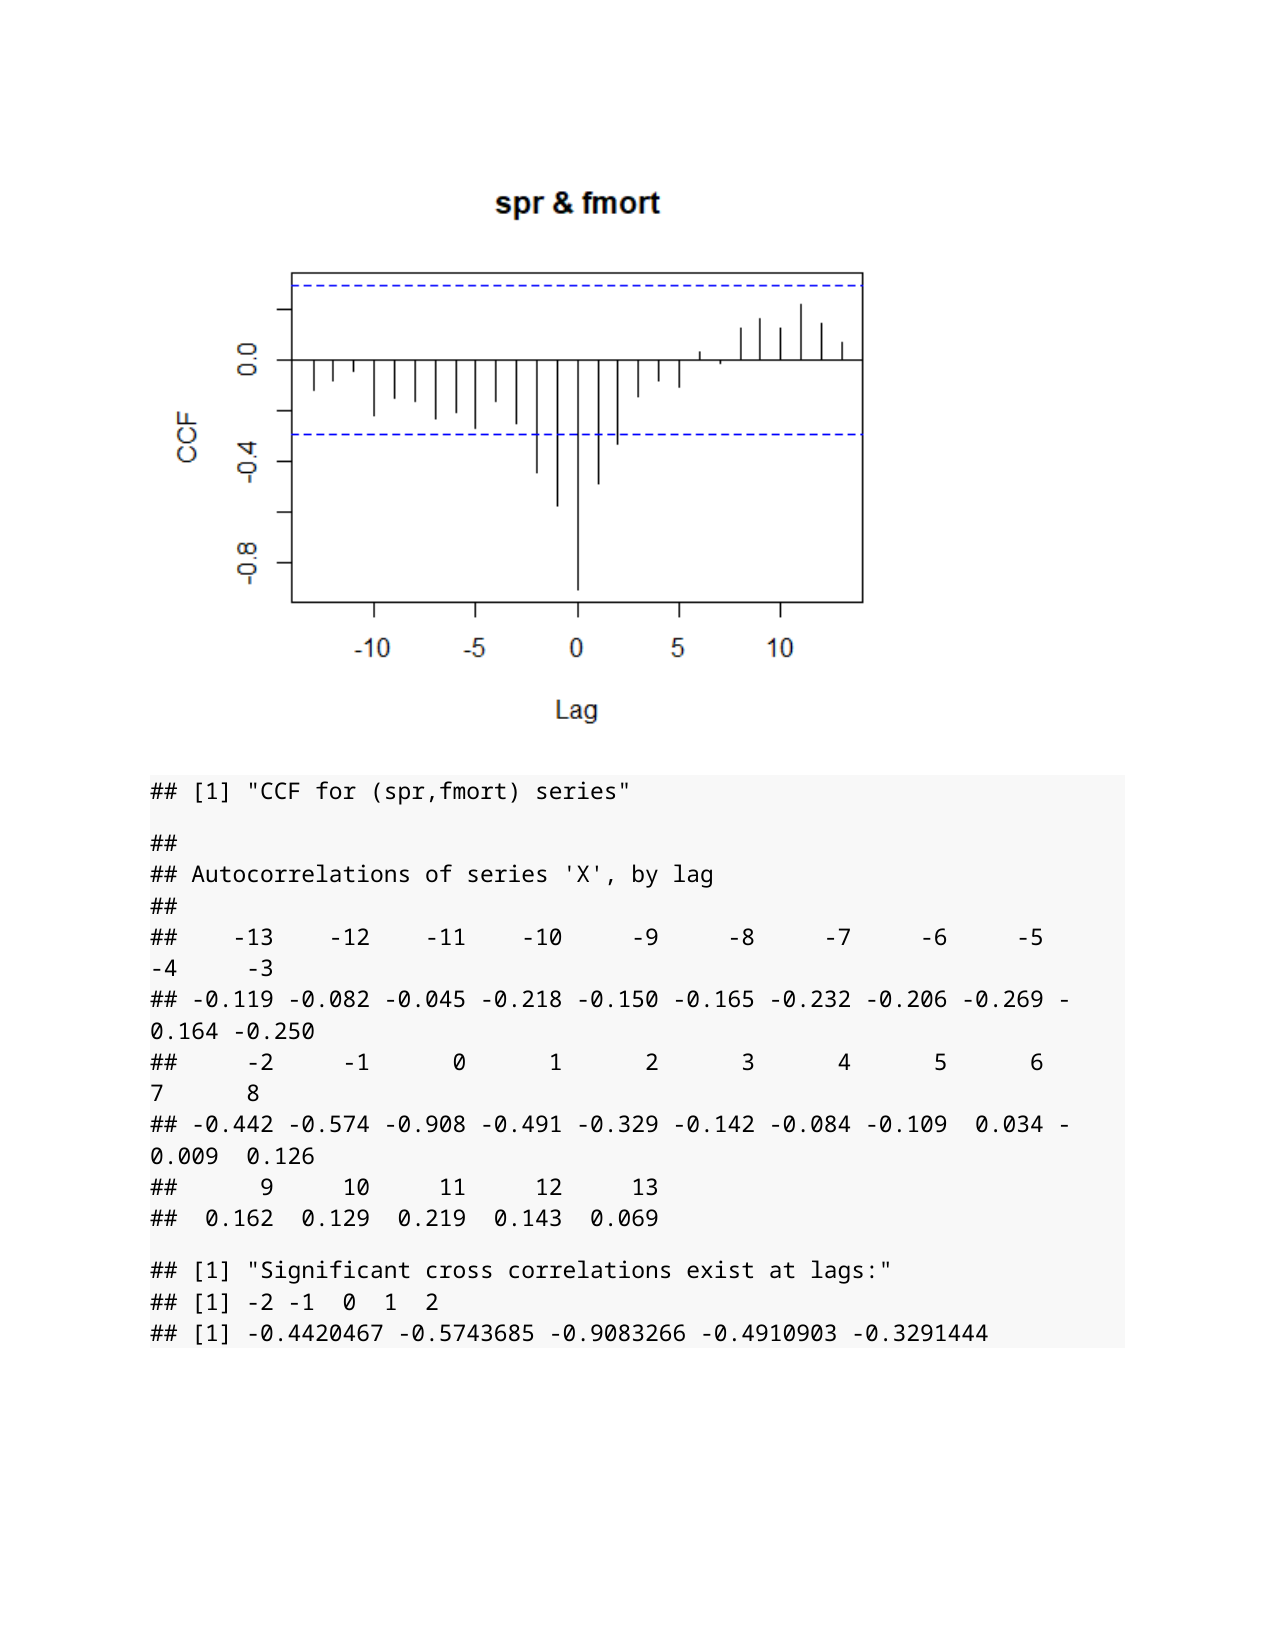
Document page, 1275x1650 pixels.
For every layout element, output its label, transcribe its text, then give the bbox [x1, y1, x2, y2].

text ## [1] "Significant cross correlations exist at lags:" ## [1] -2 -1 0 1 2 ## [1] -0.4420467 -0.5743685 -0.9083266 -0.4910903 -0.3291444 [150, 1254, 1125, 1348]
text ## [1] "CCF for (spr,fmort) series" [150, 775, 1125, 806]
text ## ## Autocorrelations of series 'X', by lag ## ## -13 -12 -11 -10 -9 -8 -7 -6 -5 -4 -3 ## -0.119 -0.082 -0.045 -0.218 -0.150 -0.165 -0.232 -0.206 -0.269 -0.164 -0.250 ## -2 -1 0 1 2 3 4 5 6 7 8 ## -0.442 -0.574 -0.908 -0.491 -0.329 -0.142 -0.084 -0.109 0.034 -0.009 0.126 ## 9 10 11 12 13 ## 0.162 0.129 0.219 0.143 0.069 [150, 827, 1125, 1233]
picture [168, 150, 927, 757]
